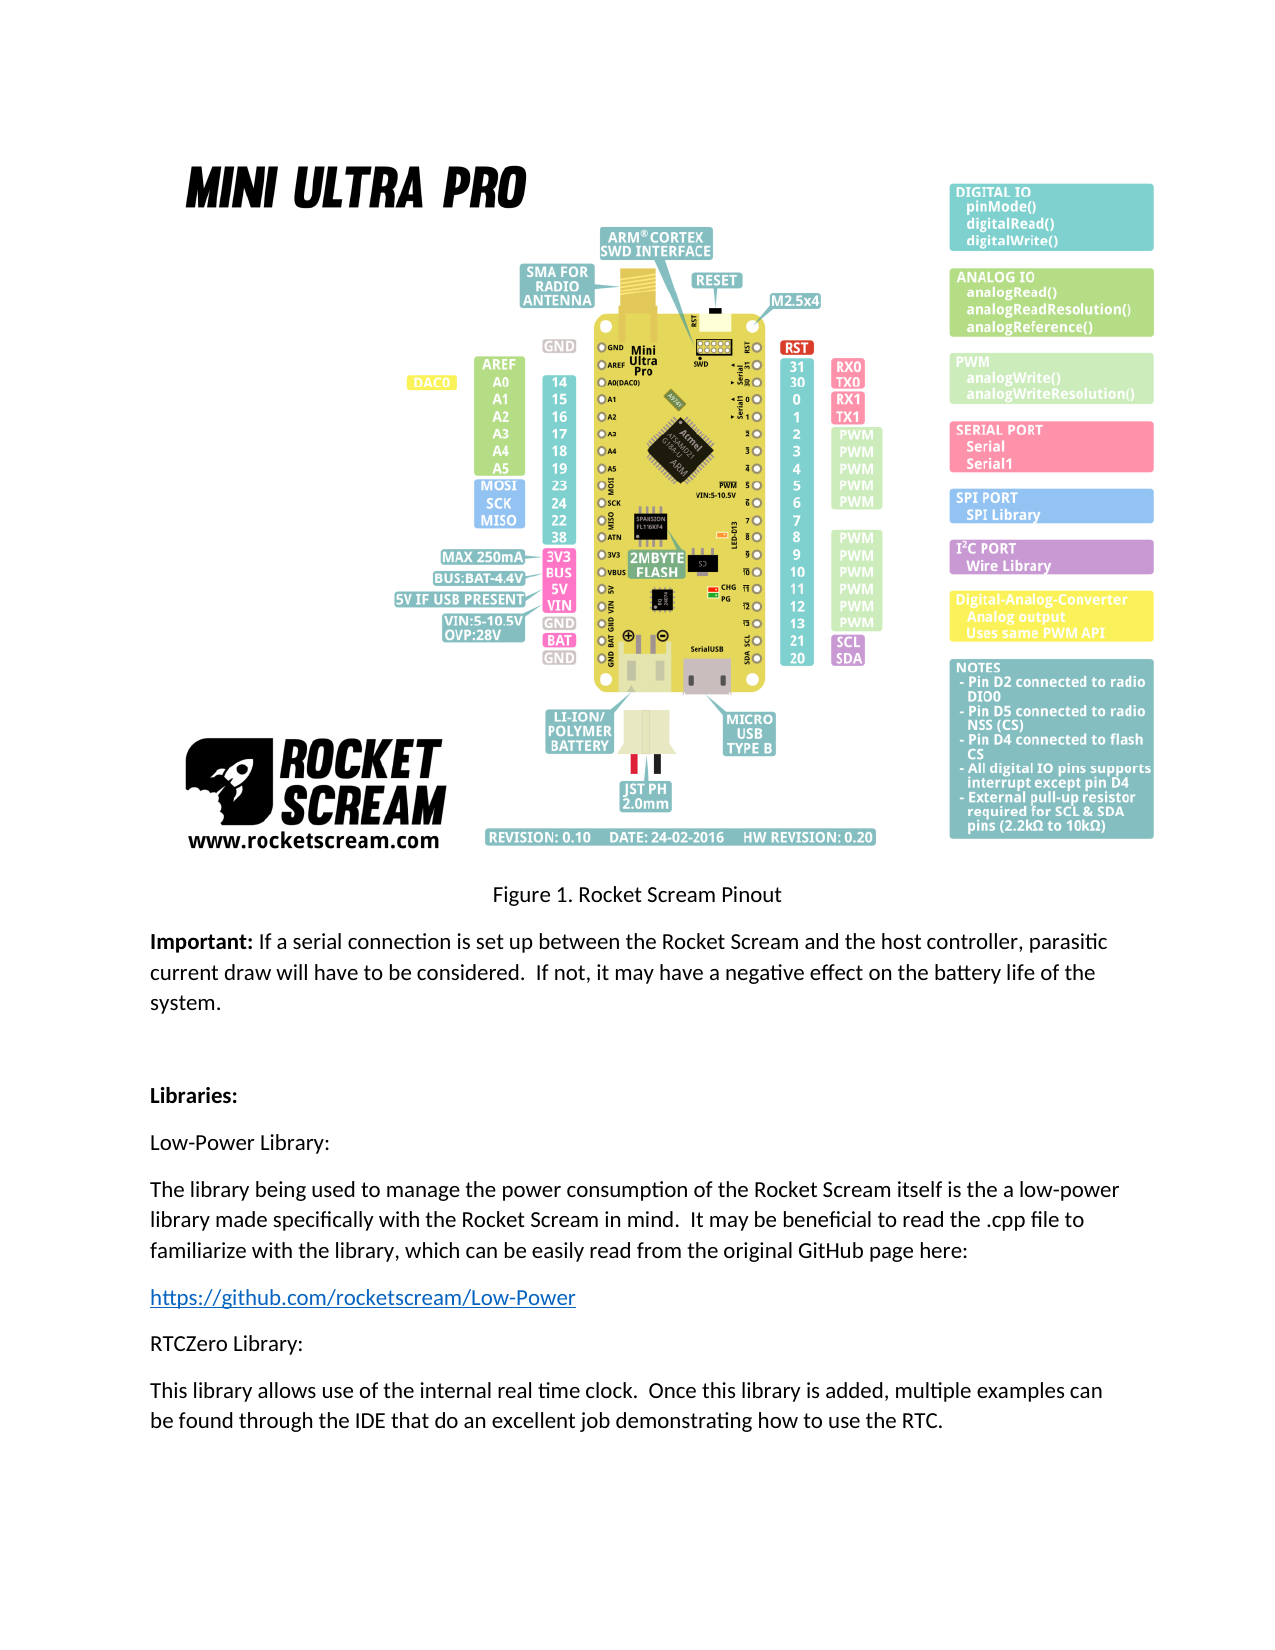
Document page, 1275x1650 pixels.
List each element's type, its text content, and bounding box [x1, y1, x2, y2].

text Figure 1. Rocket Scream Pinout [150, 881, 1125, 909]
text Important: If a serial connection is set up between the Rocket Scream and the host controller, parasitic current draw will have to be considered. If not, it may have a negative effect on the battery life of the system. [150, 927, 1125, 1016]
text The library being used to manage the power consumption of the Rocket Scream itself is the a low-power library made specifically with the Rocket Scream in mind. It may be beneficial to read the .cpp file to familiarize with the library, which can be easily read from the original GitHub page here: [150, 1175, 1125, 1264]
text Libraries: [150, 1082, 1125, 1110]
text https://github.com/rocketscream/Low-Power [150, 1283, 1125, 1311]
text This library allows use of the internal real time clock. Once this library is added, multiple examples can be found through the IDE that do an excellent job demonstrating how to use the RTC. [150, 1376, 1125, 1435]
text Low-Power Library: [150, 1128, 1125, 1157]
text RTCZero Library: [150, 1329, 1125, 1358]
